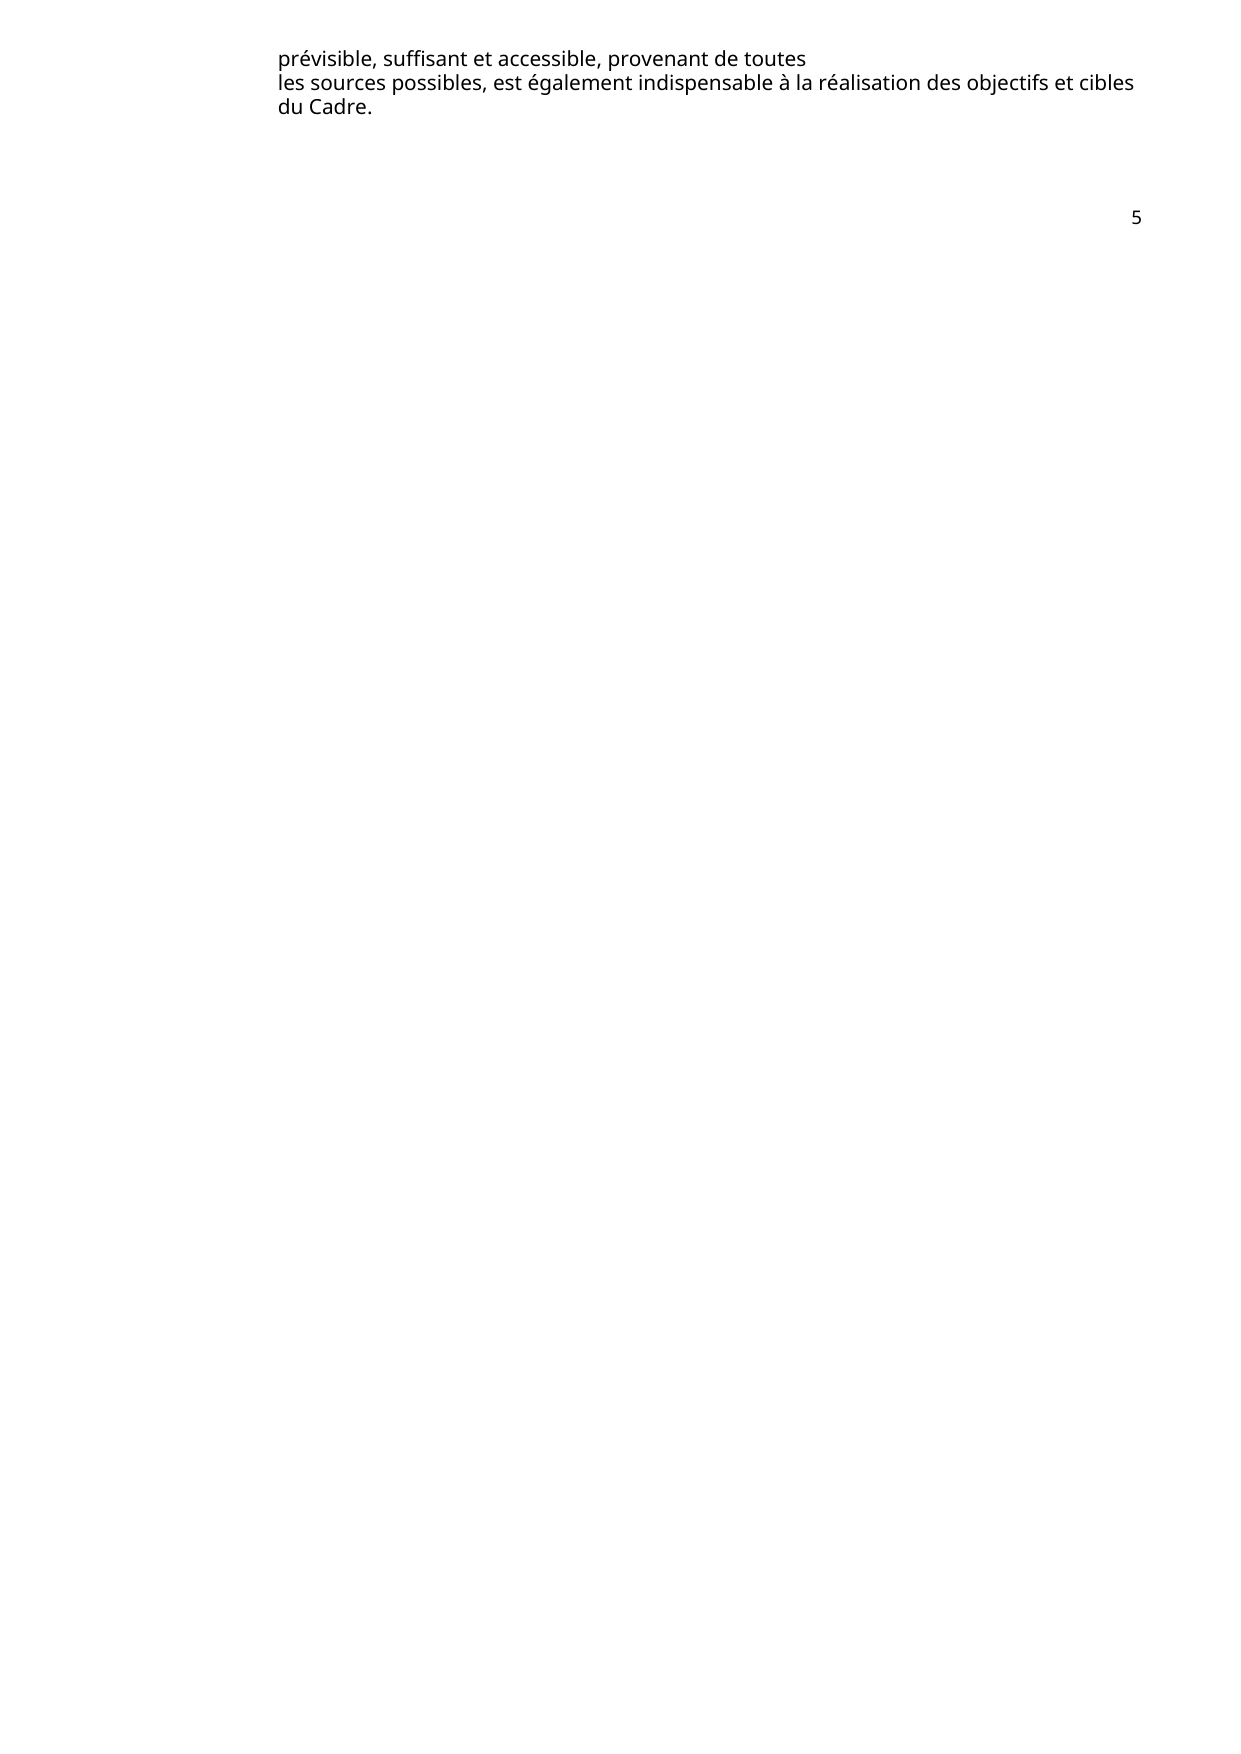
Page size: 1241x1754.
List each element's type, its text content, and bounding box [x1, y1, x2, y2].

text 5 [150, 207, 1142, 228]
